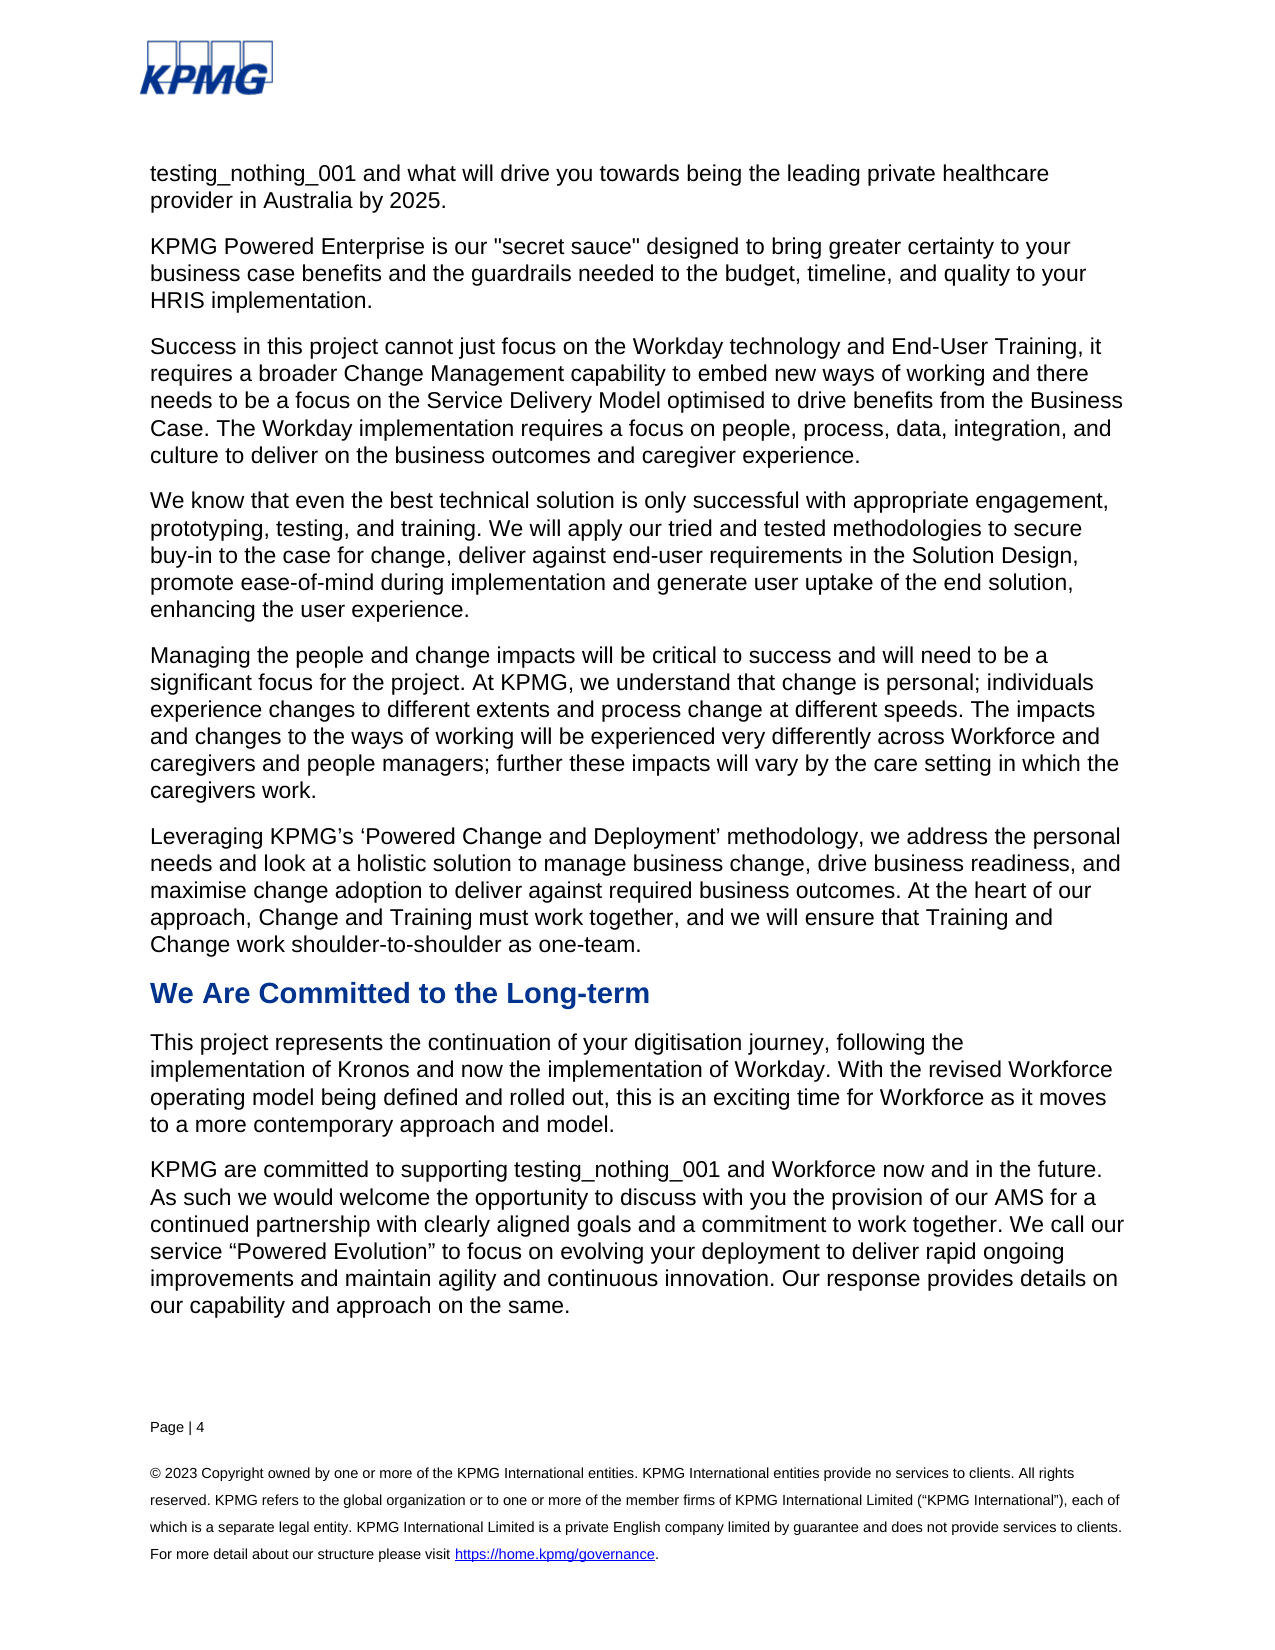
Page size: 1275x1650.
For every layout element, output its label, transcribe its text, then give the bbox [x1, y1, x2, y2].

text KPMG are committed to supporting testing_nothing_001 and Workforce now and in the future. As such we would welcome the opportunity to discuss with you the provision of our AMS for a continued partnership with clearly aligned goals and a commitment to work together. We call our service “Powered Evolution” to focus on evolving your deployment to deliver rapid ongoing improvements and maintain agility and continuous innovation. Our response provides details on our capability and approach on the same. [150, 1156, 1125, 1318]
text Success in this project cannot just focus on the Workday technology and End-User Training, it requires a broader Change Management capability to embed new ways of working and there needs to be a focus on the Service Delivery Model optimised to drive benefits from the Business Case. The Workday implementation requires a focus on people, process, data, integration, and culture to deliver on the business outcomes and caregiver experience. [150, 333, 1125, 468]
text This project represents the continuation of your digitisation journey, following the implementation of Kronos and now the implementation of Workday. With the revised Workforce operating model being defined and rolled out, this is an exciting time for Workforce as it moves to a more contemporary approach and model. [150, 1029, 1125, 1137]
picture [118, 0, 302, 136]
text We know that even the best technical solution is only successful with appropriate engagement, prototyping, testing, and training. We will apply our tried and tested methodologies to secure buy-in to the case for change, deliver against end-user requirements in the Solution Design, promote ease-of-mind during implementation and generate user uptake of the end solution, enhancing the user experience. [150, 487, 1125, 622]
text Managing the people and change impacts will be critical to success and will need to be a significant focus for the project. At KPMG, we understand that change is personal; individuals experience changes to different extents and process change at different speeds. The impacts and changes to the ways of working will be experienced very differently across Workforce and caregivers and people managers; further these impacts will vary by the care setting in which the caregivers work. [150, 641, 1125, 803]
subtitle We Are Committed to the Long-term [150, 976, 1125, 1010]
text KPMG Powered Enterprise is our "secret sauce" designed to bring greater certainty to your business case benefits and the guardrails needed to the budget, timeline, and quality to your HRIS implementation. [150, 233, 1125, 314]
text Leveraging KPMG’s ‘Powered Change and Deployment’ methodology, we address the personal needs and look at a holistic solution to manage business change, drive business readiness, and maximise change adoption to deliver against required business outcomes. At the heart of our approach, Change and Training must work together, and we will ensure that Training and Change work shoulder-to-shoulder as one-team. [150, 822, 1125, 958]
